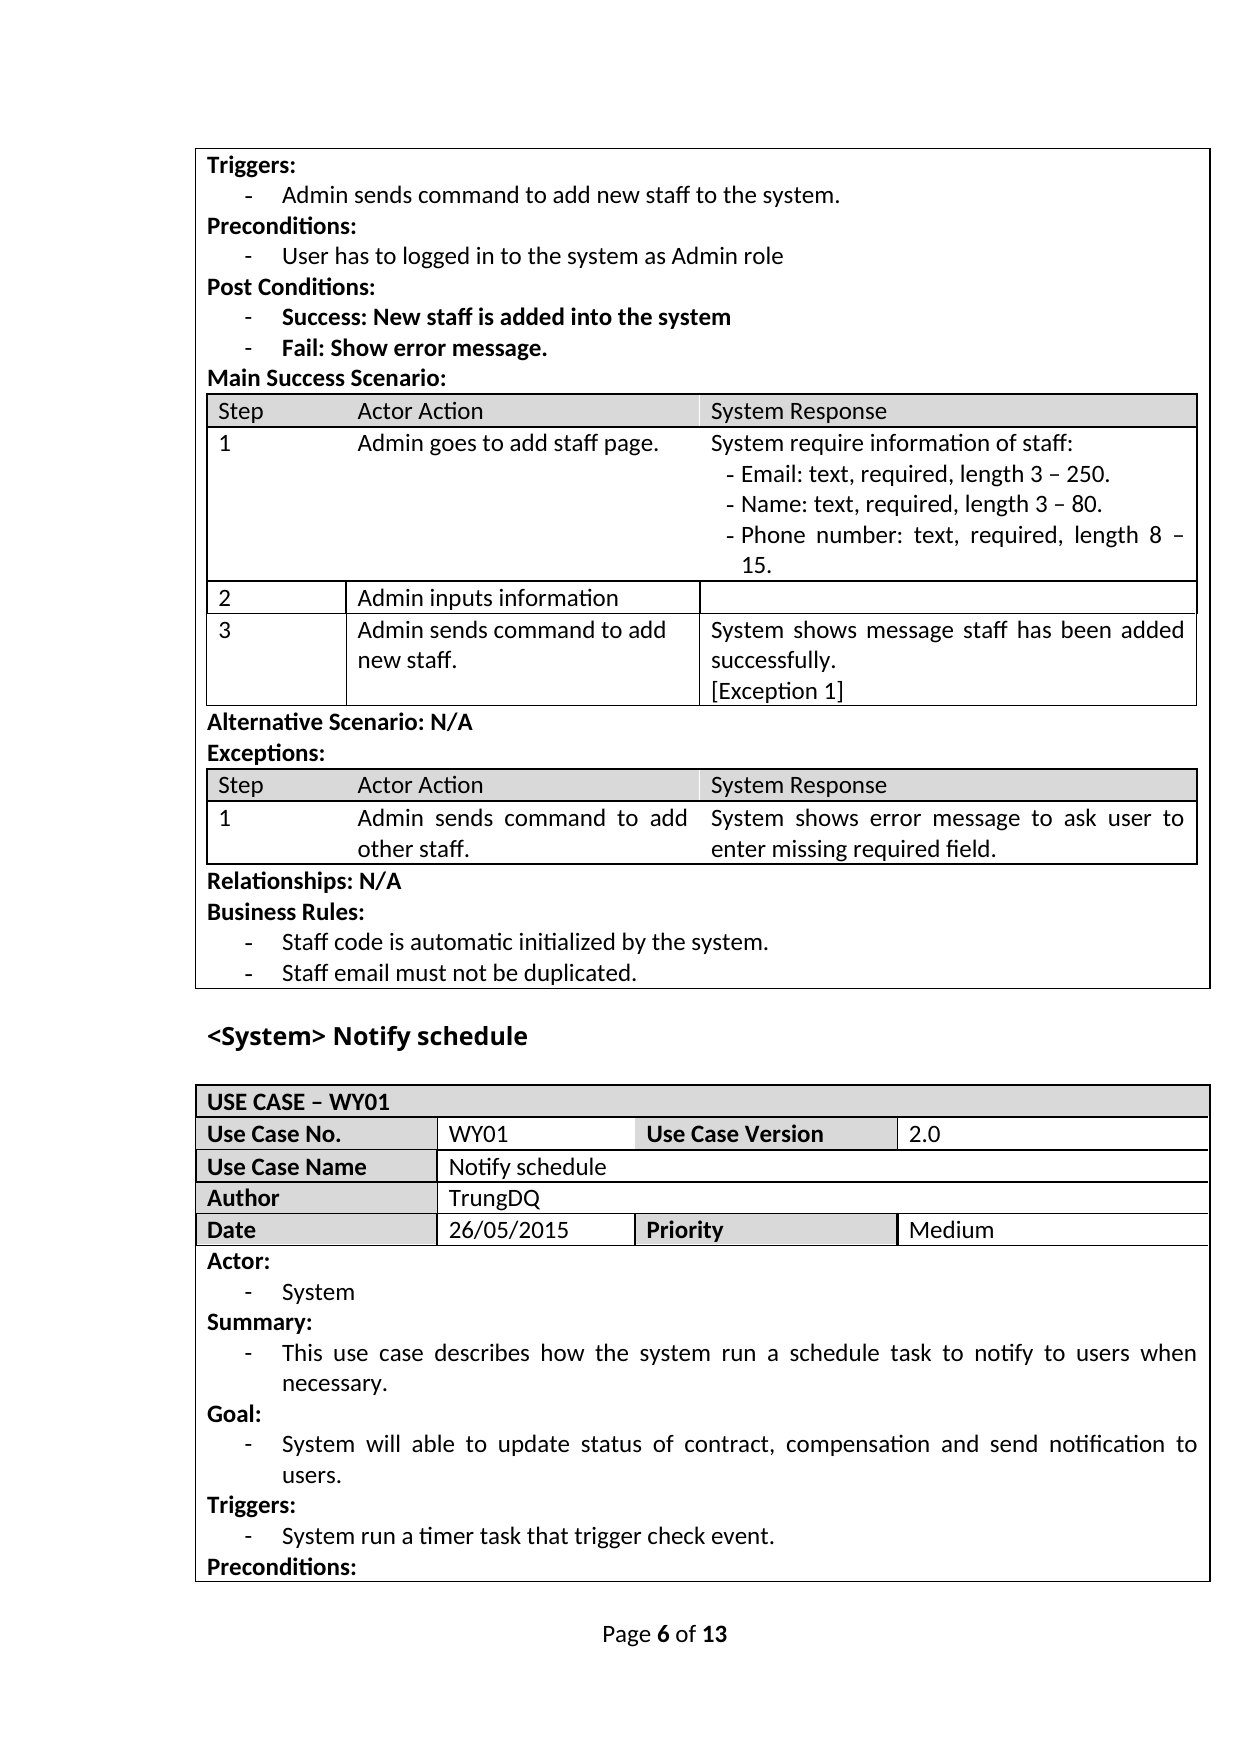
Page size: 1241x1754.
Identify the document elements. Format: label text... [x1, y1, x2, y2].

table_cell Date [197, 1214, 436, 1244]
table_header USE CASE – WY01 [197, 1086, 1209, 1116]
table_cell Use Case Name [197, 1150, 436, 1181]
table_cell Author [196, 1183, 437, 1213]
table_cell 2.0 [898, 1116, 1209, 1149]
table_cell Notify schedule [438, 1149, 1209, 1181]
table_cell 26/05/2015 [438, 1214, 634, 1244]
subtitle <System> Notify schedule [207, 1019, 1122, 1053]
table_cell Use Case No. [196, 1118, 437, 1149]
table_cell Priority [636, 1214, 896, 1244]
table_cell Use Case Version [635, 1118, 897, 1149]
table_cell WY01 [438, 1118, 635, 1149]
table_cell TrungDQ [438, 1181, 1209, 1213]
table_cell Medium [899, 1213, 1209, 1244]
